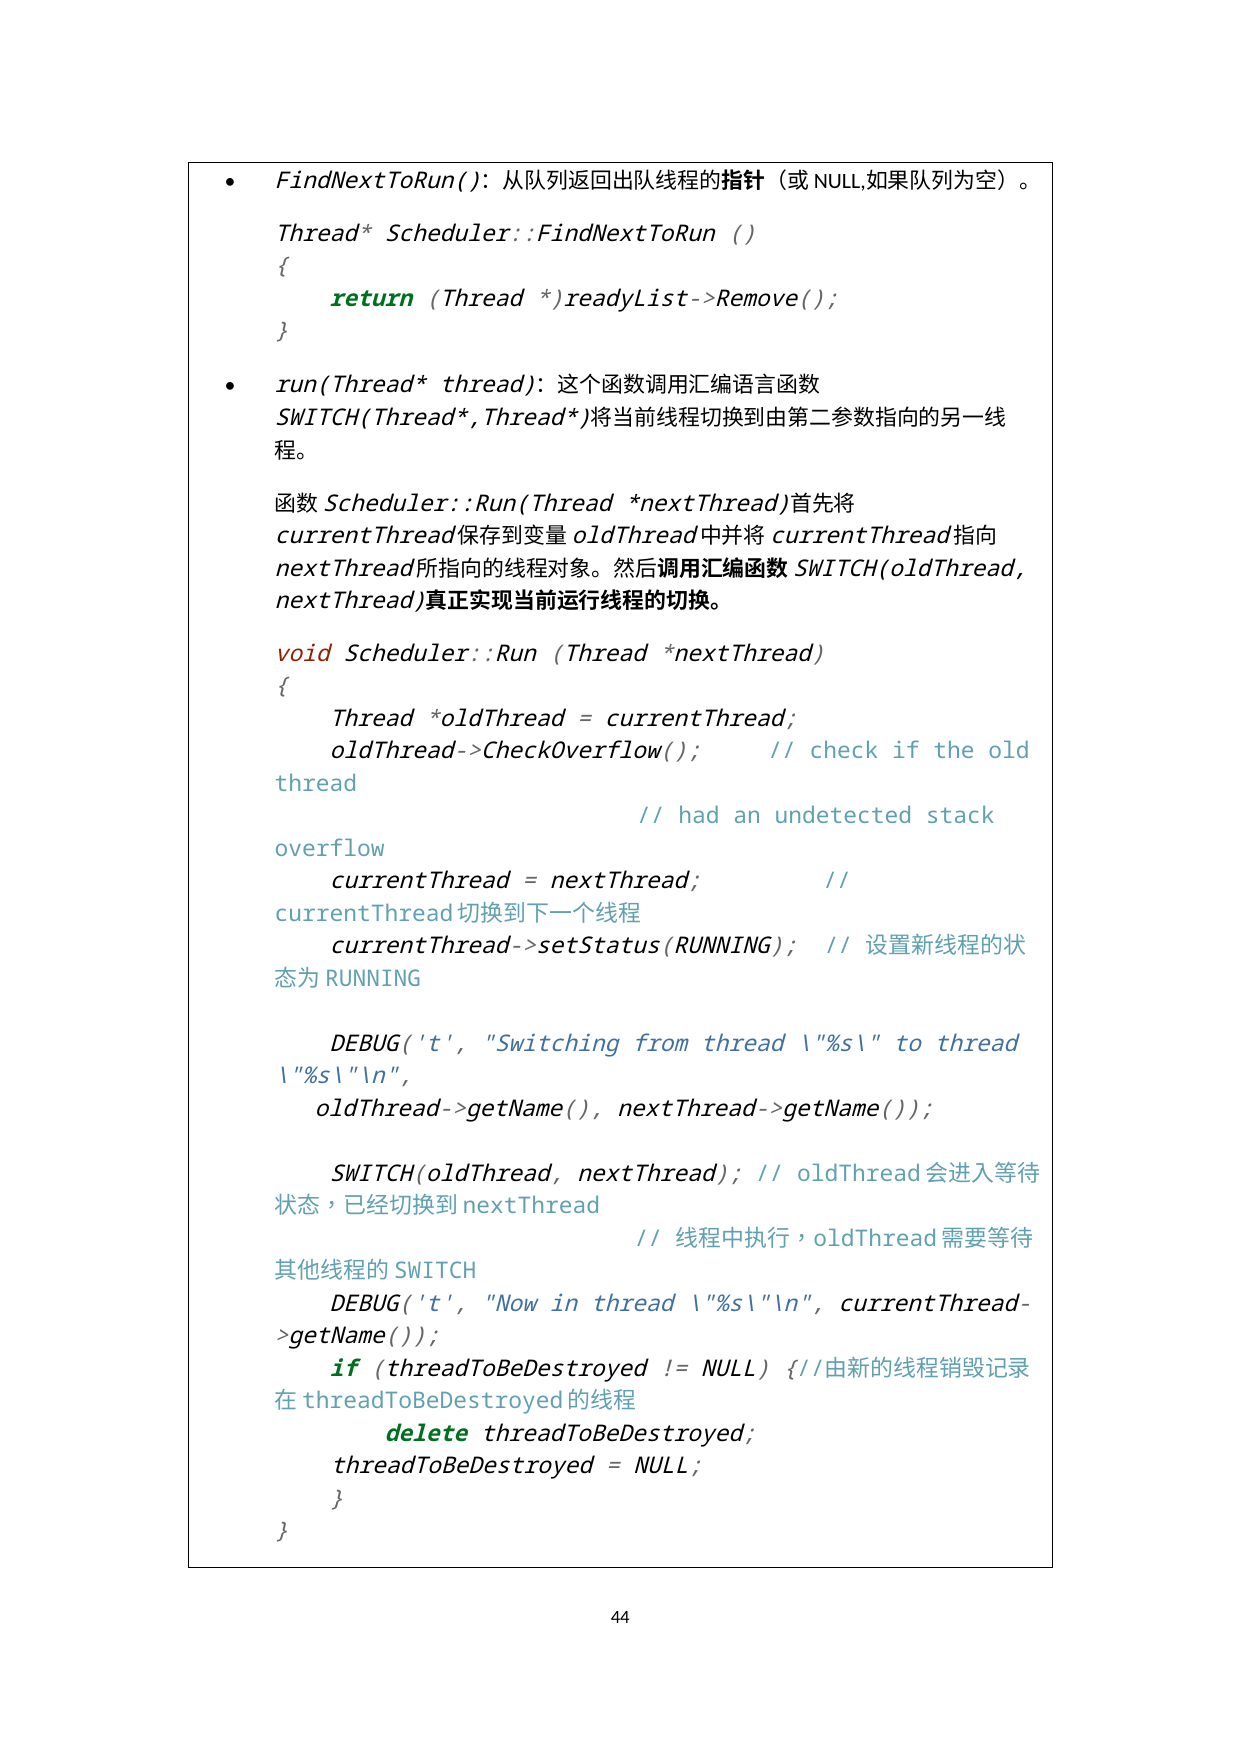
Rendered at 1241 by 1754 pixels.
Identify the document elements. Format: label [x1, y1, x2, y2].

table_cell [189, 163, 1052, 1567]
